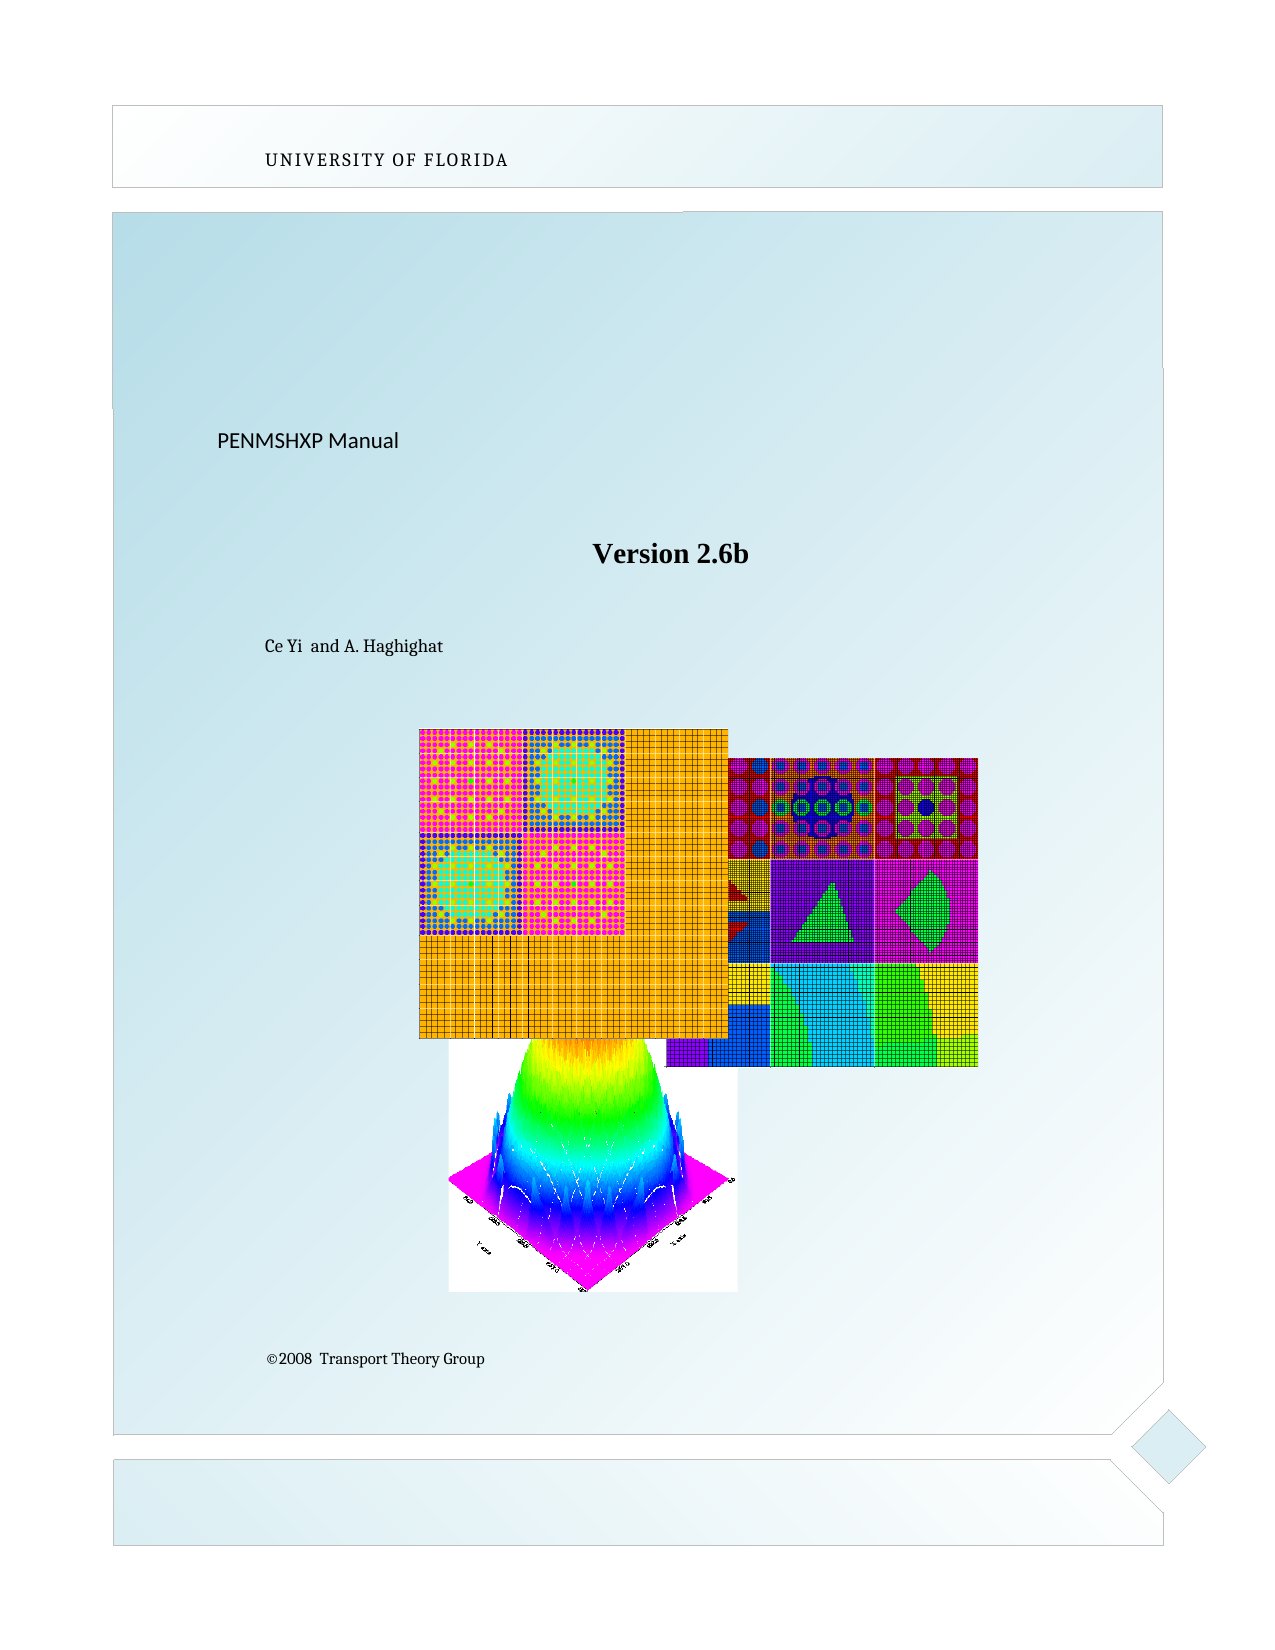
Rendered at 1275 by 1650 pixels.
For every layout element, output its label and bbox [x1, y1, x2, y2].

picture [418, 728, 979, 1292]
